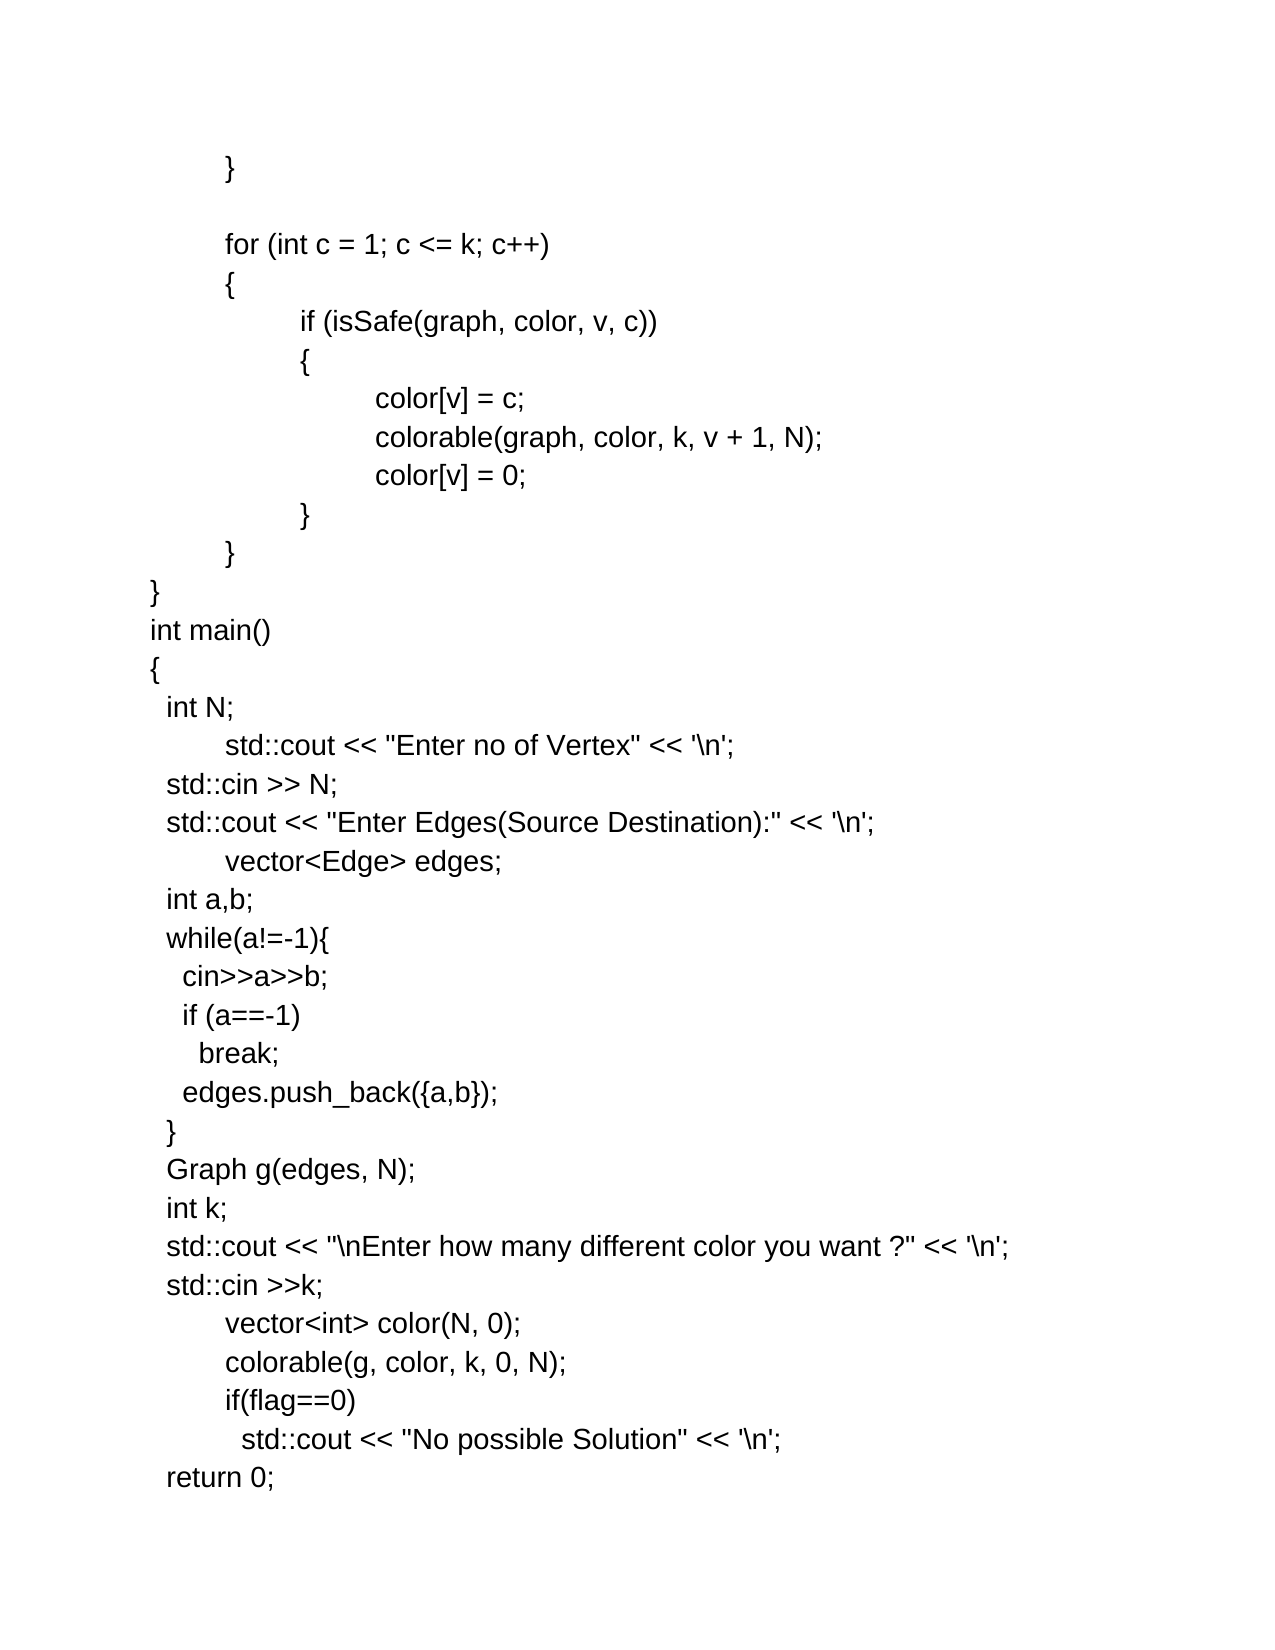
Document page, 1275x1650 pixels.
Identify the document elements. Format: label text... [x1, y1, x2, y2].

text vector<int> color(N, 0); [150, 1306, 1125, 1340]
text std::cin >>k; [150, 1268, 1125, 1301]
text } [150, 574, 1125, 607]
text } [150, 150, 1125, 183]
text int N; [150, 689, 1125, 723]
text vector<Edge> edges; [150, 844, 1125, 877]
text } [150, 497, 1125, 530]
text break; [150, 1036, 1125, 1070]
text } [150, 535, 1125, 569]
text int a,b; [150, 882, 1125, 916]
text if (a==-1) [150, 998, 1125, 1031]
text } [150, 1113, 1125, 1147]
text color[v] = c; [150, 381, 1125, 415]
text for (int c = 1; c <= k; c++) [150, 227, 1125, 261]
text Graph g(edges, N); [150, 1152, 1125, 1186]
text { [150, 651, 1125, 684]
text { [150, 266, 1125, 299]
text cin>>a>>b; [150, 959, 1125, 993]
text int k; [150, 1191, 1125, 1224]
text edges.push_back({a,b}); [150, 1075, 1125, 1108]
text while(a!=-1){ [150, 921, 1125, 954]
text int main() [150, 612, 1125, 646]
text return 0; [150, 1460, 1125, 1494]
text std::cin >> N; [150, 767, 1125, 800]
text if(flag==0) [150, 1383, 1125, 1417]
text std::cout << "Enter no of Vertex" << '\n'; [150, 728, 1125, 762]
text std::cout << "Enter Edges(Source Destination):" << '\n'; [150, 805, 1125, 839]
text { [150, 343, 1125, 376]
text color[v] = 0; [150, 458, 1125, 492]
text colorable(g, color, k, 0, N); [150, 1345, 1125, 1378]
text if (isSafe(graph, color, v, c)) [150, 304, 1125, 338]
text colorable(graph, color, k, v + 1, N); [150, 420, 1125, 453]
text std::cout << "No possible Solution" << '\n'; [150, 1422, 1125, 1455]
text std::cout << "\nEnter how many different color you want ?" << '\n'; [150, 1229, 1125, 1263]
